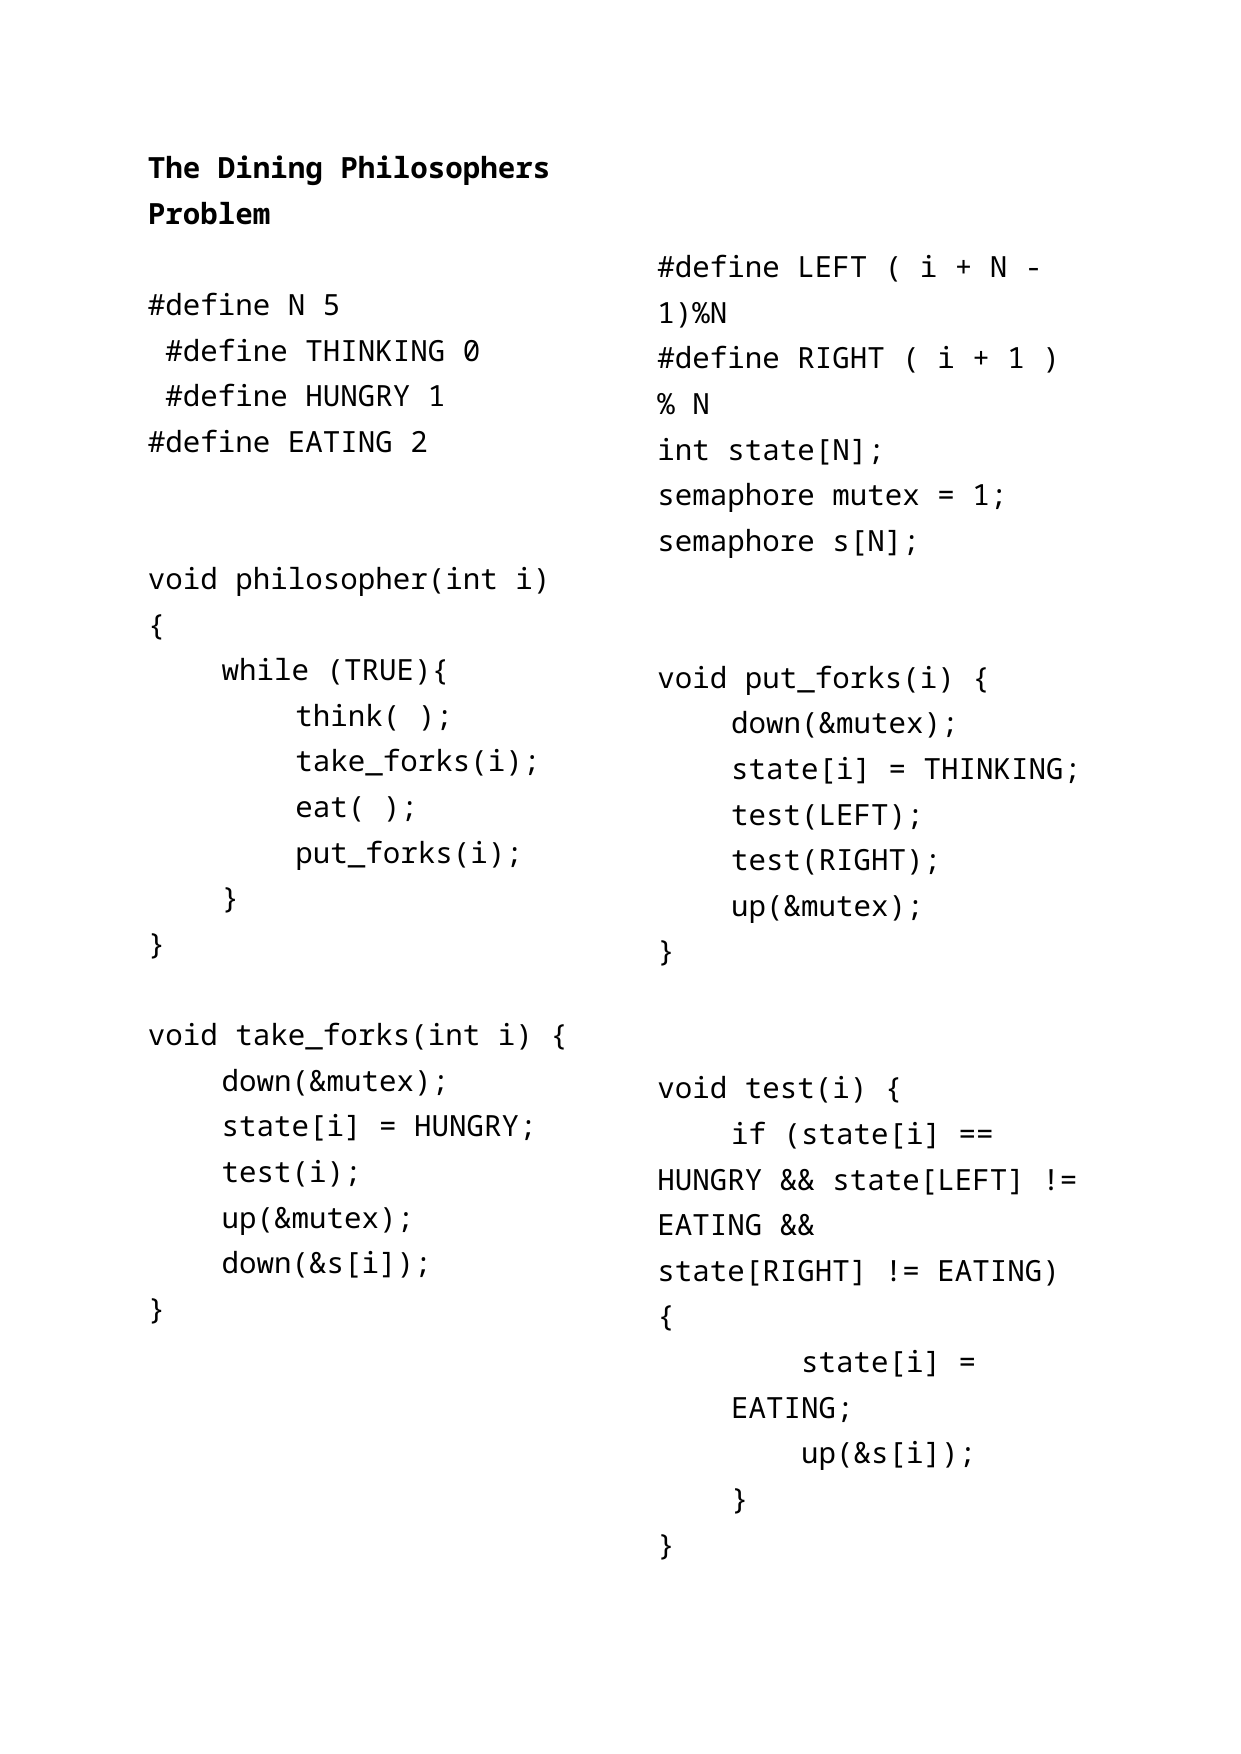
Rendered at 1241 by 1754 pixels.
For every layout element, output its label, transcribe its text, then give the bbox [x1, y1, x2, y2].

text int state[N]; [657, 429, 1093, 468]
text } [657, 931, 1093, 970]
text semaphore s[N]; [657, 520, 1093, 560]
text down(&mutex); [657, 702, 1093, 742]
text eat( ); [221, 786, 583, 826]
text up(&s[i]); [657, 1432, 1093, 1472]
text } [221, 878, 583, 917]
text #define RIGHT ( i + 1 ) % N [657, 337, 1093, 423]
text test(i); [148, 1151, 583, 1191]
text semaphore mutex = 1; [657, 474, 1093, 514]
text test(LEFT); [657, 794, 1093, 833]
text think( ); [221, 695, 583, 735]
text } [148, 923, 583, 963]
text #define HUNGRY 1 [148, 376, 583, 415]
text down(&s[i]); [148, 1243, 583, 1282]
text #define N 5 [148, 284, 583, 324]
text while (TRUE){ [148, 649, 583, 689]
text up(&mutex); [148, 1197, 583, 1237]
text test(RIGHT); [657, 839, 1093, 879]
text } [657, 1478, 1093, 1518]
text void take_forks(int i) { [148, 1014, 583, 1054]
text state[i] = THINKING; [657, 748, 1093, 788]
text state[i] = HUNGRY; [148, 1106, 583, 1145]
text #define THINKING 0 [148, 330, 583, 370]
text state[RIGHT] != EATING) { [657, 1250, 1093, 1335]
text state[i] = EATING; [731, 1341, 1093, 1427]
text down(&mutex); [148, 1060, 583, 1100]
text } [148, 1288, 583, 1328]
text #define LEFT ( i + N - 1)%N [657, 246, 1093, 332]
text void test(i) { [657, 1067, 1093, 1107]
text The Dining Philosophers Problem [148, 148, 583, 233]
text if (state[i] == HUNGRY && state[LEFT] != EATING && [657, 1113, 1093, 1244]
text } [657, 1524, 1093, 1596]
text take_forks(i); [221, 741, 583, 780]
text up(&mutex); [657, 885, 1093, 925]
text #define EATING 2 [148, 421, 583, 461]
text put_forks(i); [221, 832, 583, 872]
text void philosopher(int i) { [148, 558, 583, 643]
text void put_forks(i) { [657, 657, 1093, 697]
